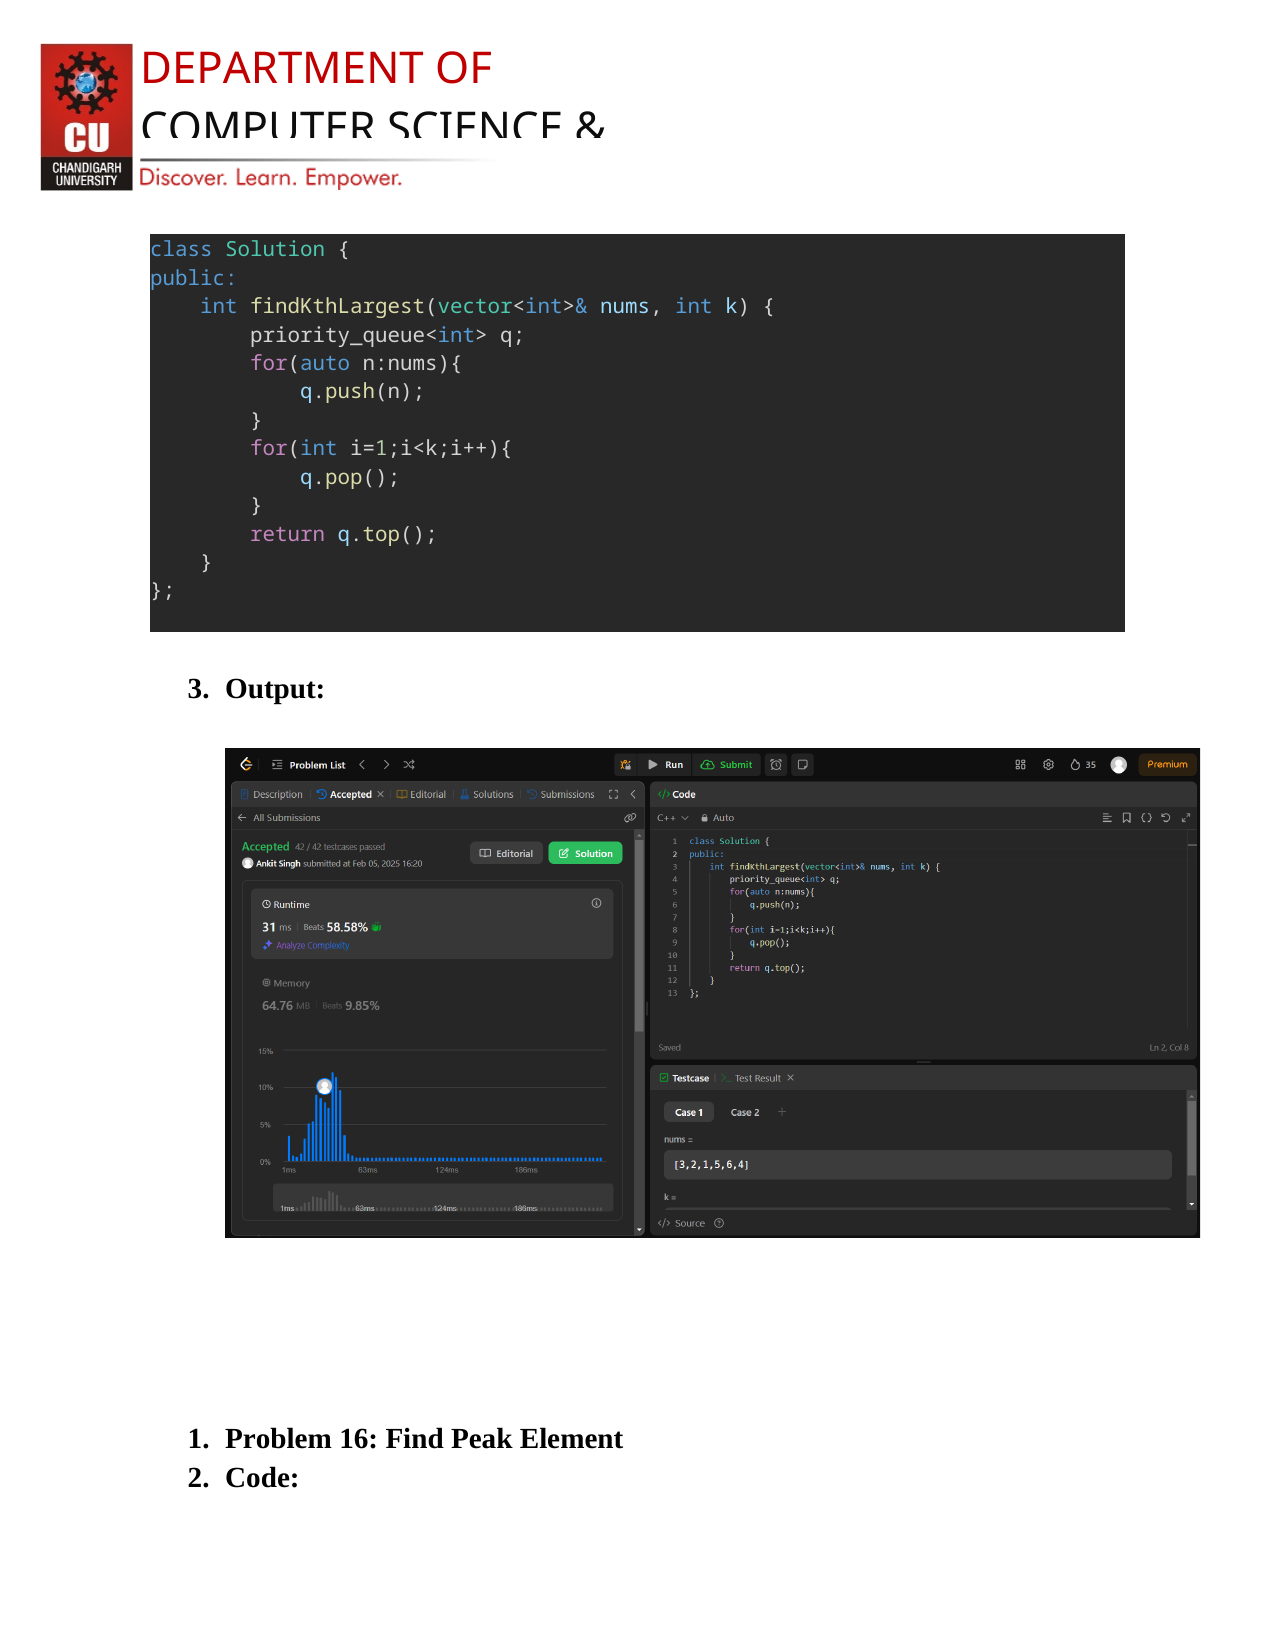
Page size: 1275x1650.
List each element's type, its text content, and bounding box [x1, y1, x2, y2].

text int findKthLargest(vector<int>& nums, int k) { [150, 291, 1125, 320]
list Output: [187, 671, 1125, 704]
text for(auto n:nums){ [150, 348, 1125, 377]
list Code: [187, 1460, 1125, 1493]
text priority_queue<int> q; [150, 320, 1125, 348]
text } [150, 547, 1125, 576]
text class Solution { [150, 234, 1125, 263]
text } [150, 490, 1125, 519]
picture [40, 43, 529, 191]
text for(int i=1;i<k;i++){ [150, 433, 1125, 462]
text } [150, 405, 1125, 433]
text q.pop(); [150, 462, 1125, 490]
picture [225, 748, 1200, 1238]
text }; [150, 576, 1125, 604]
list Problem 16: Find Peak Element [187, 1421, 1125, 1455]
text public: [150, 263, 1125, 291]
text q.push(n); [150, 377, 1125, 405]
text return q.top(); [150, 519, 1125, 547]
